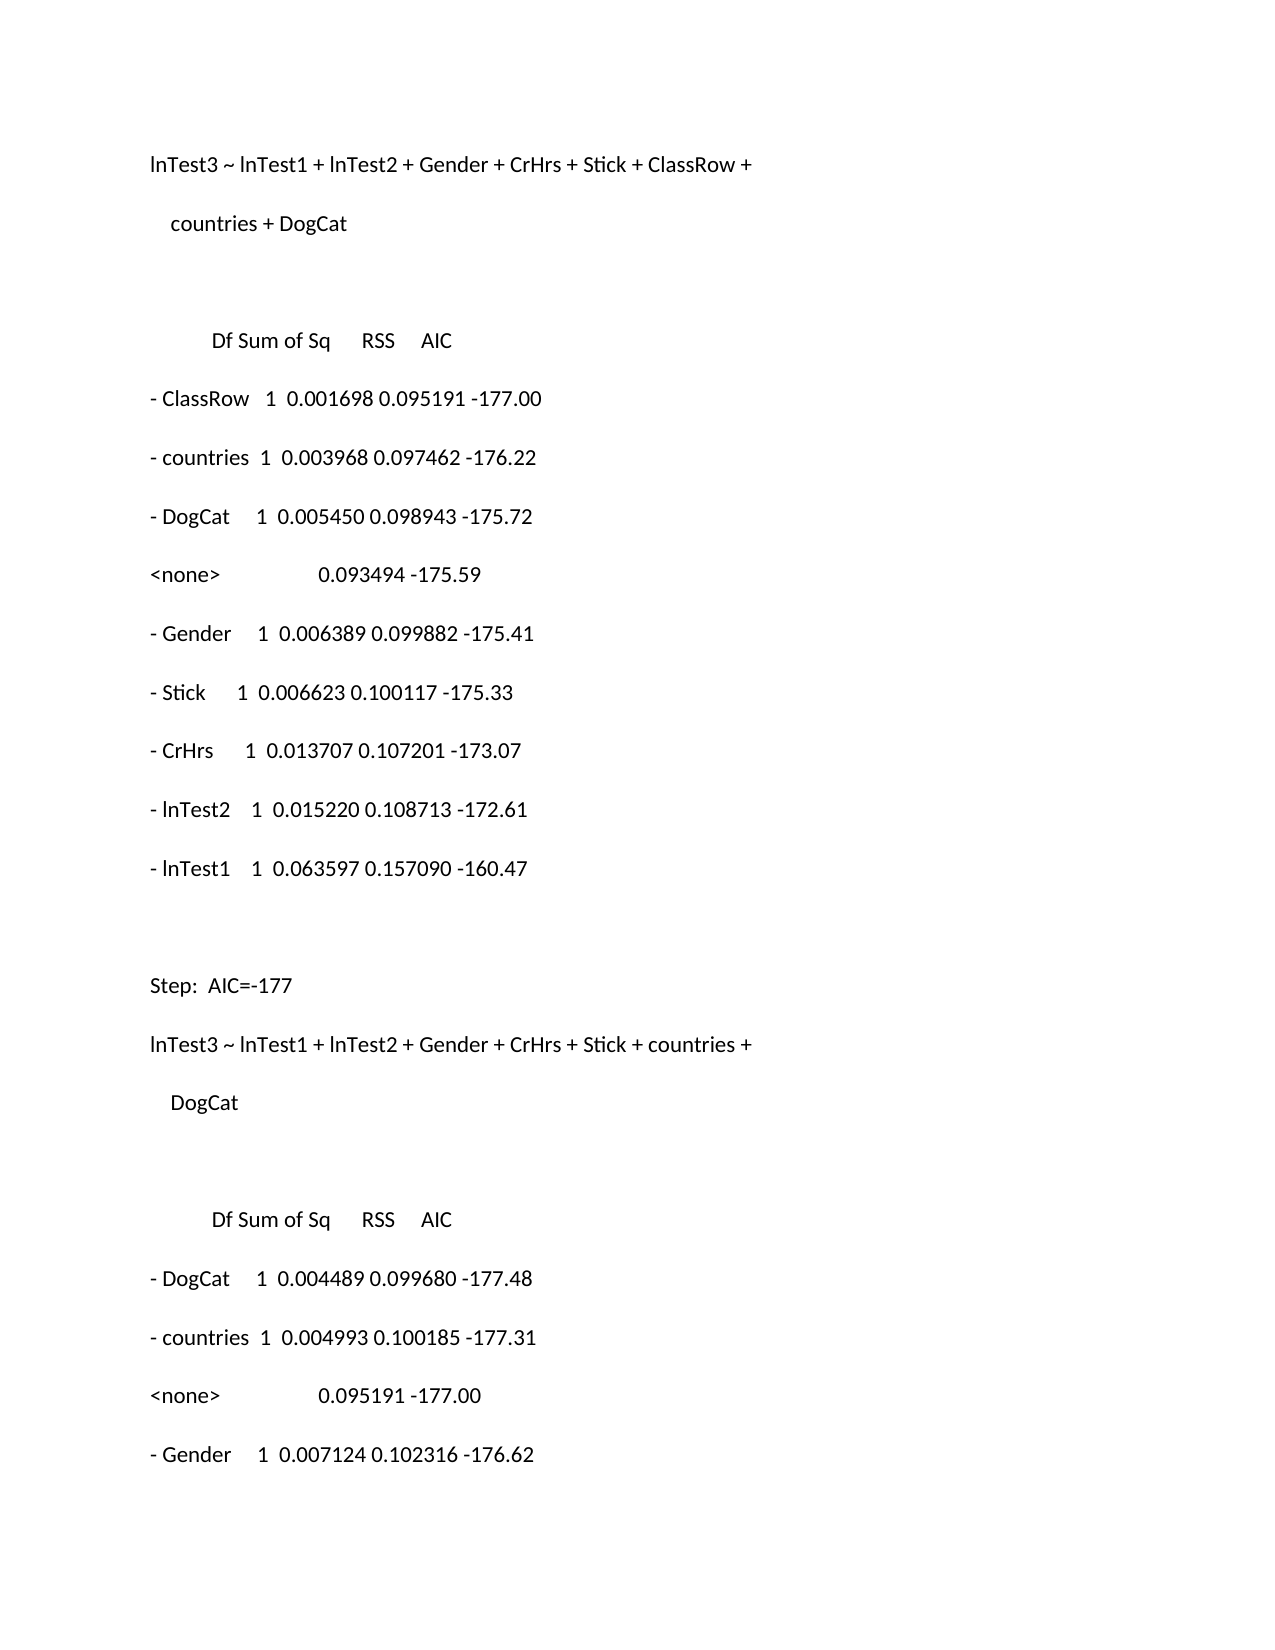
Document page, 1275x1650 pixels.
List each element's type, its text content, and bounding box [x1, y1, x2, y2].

text - CrHrs 1 0.013707 0.107201 -173.07 [150, 736, 1125, 764]
text - Gender 1 0.007124 0.102316 -176.62 [150, 1440, 1125, 1468]
text - lnTest1 1 0.063597 0.157090 -160.47 [150, 854, 1125, 882]
text Step: AIC=-177 [150, 971, 1125, 999]
text - Stick 1 0.006623 0.100117 -175.33 [150, 678, 1125, 706]
text DogCat [150, 1088, 1125, 1116]
text - ClassRow 1 0.001698 0.095191 -177.00 [150, 384, 1125, 413]
text lnTest3 ~ lnTest1 + lnTest2 + Gender + CrHrs + Stick + ClassRow + [150, 150, 1125, 178]
text Df Sum of Sq RSS AIC [150, 326, 1125, 354]
text <none> 0.095191 -177.00 [150, 1382, 1125, 1409]
text - Gender 1 0.006389 0.099882 -175.41 [150, 619, 1125, 647]
text Df Sum of Sq RSS AIC [150, 1206, 1125, 1234]
text - lnTest2 1 0.015220 0.108713 -172.61 [150, 795, 1125, 823]
text - countries 1 0.003968 0.097462 -176.22 [150, 443, 1125, 471]
text lnTest3 ~ lnTest1 + lnTest2 + Gender + CrHrs + Stick + countries + [150, 1030, 1125, 1058]
text - DogCat 1 0.004489 0.099680 -177.48 [150, 1264, 1125, 1292]
text - countries 1 0.004993 0.100185 -177.31 [150, 1323, 1125, 1351]
text countries + DogCat [150, 209, 1125, 237]
text <none> 0.093494 -175.59 [150, 561, 1125, 588]
text - DogCat 1 0.005450 0.098943 -175.72 [150, 502, 1125, 530]
